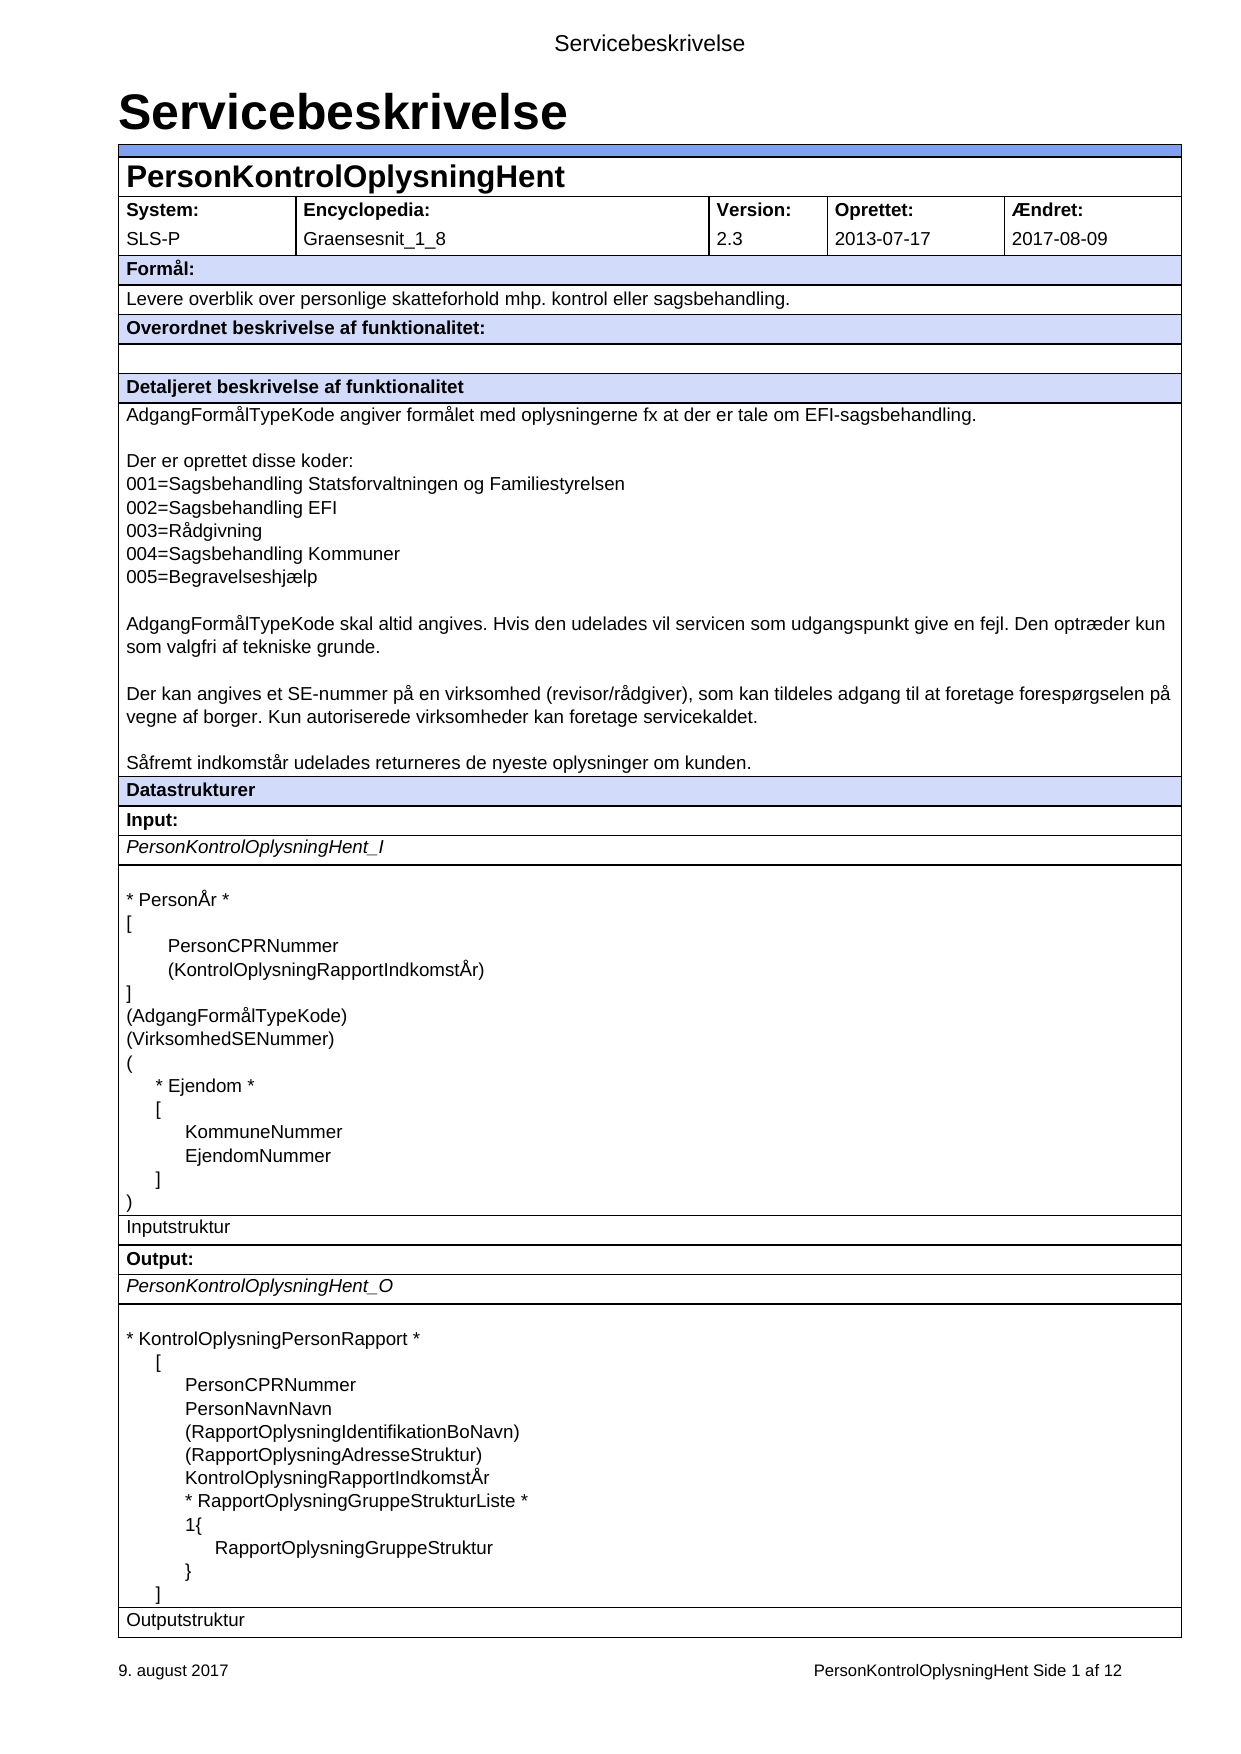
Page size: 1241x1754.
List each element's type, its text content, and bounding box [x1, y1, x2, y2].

table_cell System: [119, 197, 295, 225]
table_header [119, 145, 1181, 156]
table_cell Inputstruktur [119, 1216, 1181, 1244]
table_cell Overordnet beskrivelse af funktionalitet: [119, 315, 1181, 343]
table_cell Formål: [119, 256, 1181, 284]
table_cell * KontrolOplysningPersonRapport * [ PersonCPRNummer PersonNavnNavn (RapportOplysningIdentifikationBoNavn) (RapportOplysningAdresseStruktur) KontrolOplysningRapportIndkomstÅr * RapportOplysningGruppeStrukturListe * 1{ RapportOplysningGruppeStruktur } ] [119, 1305, 1181, 1607]
table_cell Input: [119, 807, 1181, 834]
table_cell PersonKontrolOplysningHent_I [119, 836, 1181, 864]
table_cell 2013-07-17 [828, 225, 1004, 254]
table_cell Output: [119, 1246, 1181, 1273]
table_cell PersonKontrolOplysningHent_O [119, 1275, 1181, 1303]
table_cell SLS-P [119, 225, 295, 254]
table_cell 2.3 [710, 225, 827, 254]
table_cell Datastrukturer [119, 777, 1181, 805]
table_cell Ændret: [1005, 197, 1181, 225]
table_cell * PersonÅr * [ PersonCPRNummer (KontrolOplysningRapportIndkomstÅr) ] (AdgangFormålTypeKode) (VirksomhedSENummer) ( * Ejendom * [ KommuneNummer EjendomNummer ] ) [119, 866, 1181, 1214]
table_cell Detaljeret beskrivelse af funktionalitet [119, 374, 1181, 402]
table_cell 2017-08-09 [1005, 225, 1181, 254]
table_cell Levere overblik over personlige skatteforhold mhp. kontrol eller sagsbehandling. [119, 286, 1181, 313]
table_cell AdgangFormålTypeKode angiver formålet med oplysningerne fx at der er tale om EFI-sagsbehandling. Der er oprettet disse koder: 001=Sagsbehandling Statsforvaltningen og Familiestyrelsen 002=Sagsbehandling EFI 003=Rådgivning 004=Sagsbehandling Kommuner 005=Begravelseshjælp AdgangFormålTypeKode skal altid angives. Hvis den udelades vil servicen som udgangspunkt give en fejl. Den optræder kun som valgfri af tekniske grunde. Der kan angives et SE-nummer på en virksomhed (revisor/rådgiver), som kan tildeles adgang til at foretage forespørgselen på vegne af borger. Kun autoriserede virksomheder kan foretage servicekaldet. Såfremt indkomstår udelades returneres de nyeste oplysninger om kunden. [119, 404, 1181, 776]
table_cell Encyclopedia: [297, 197, 708, 225]
table_cell Version: [710, 197, 827, 225]
table_cell Outputstruktur [119, 1608, 1181, 1636]
table_cell Oprettet: [828, 197, 1004, 225]
table_cell [119, 345, 1181, 372]
table_cell Graensesnit_1_8 [297, 225, 708, 254]
table_cell PersonKontrolOplysningHent [119, 158, 1181, 196]
text Servicebeskrivelse [118, 82, 1181, 140]
